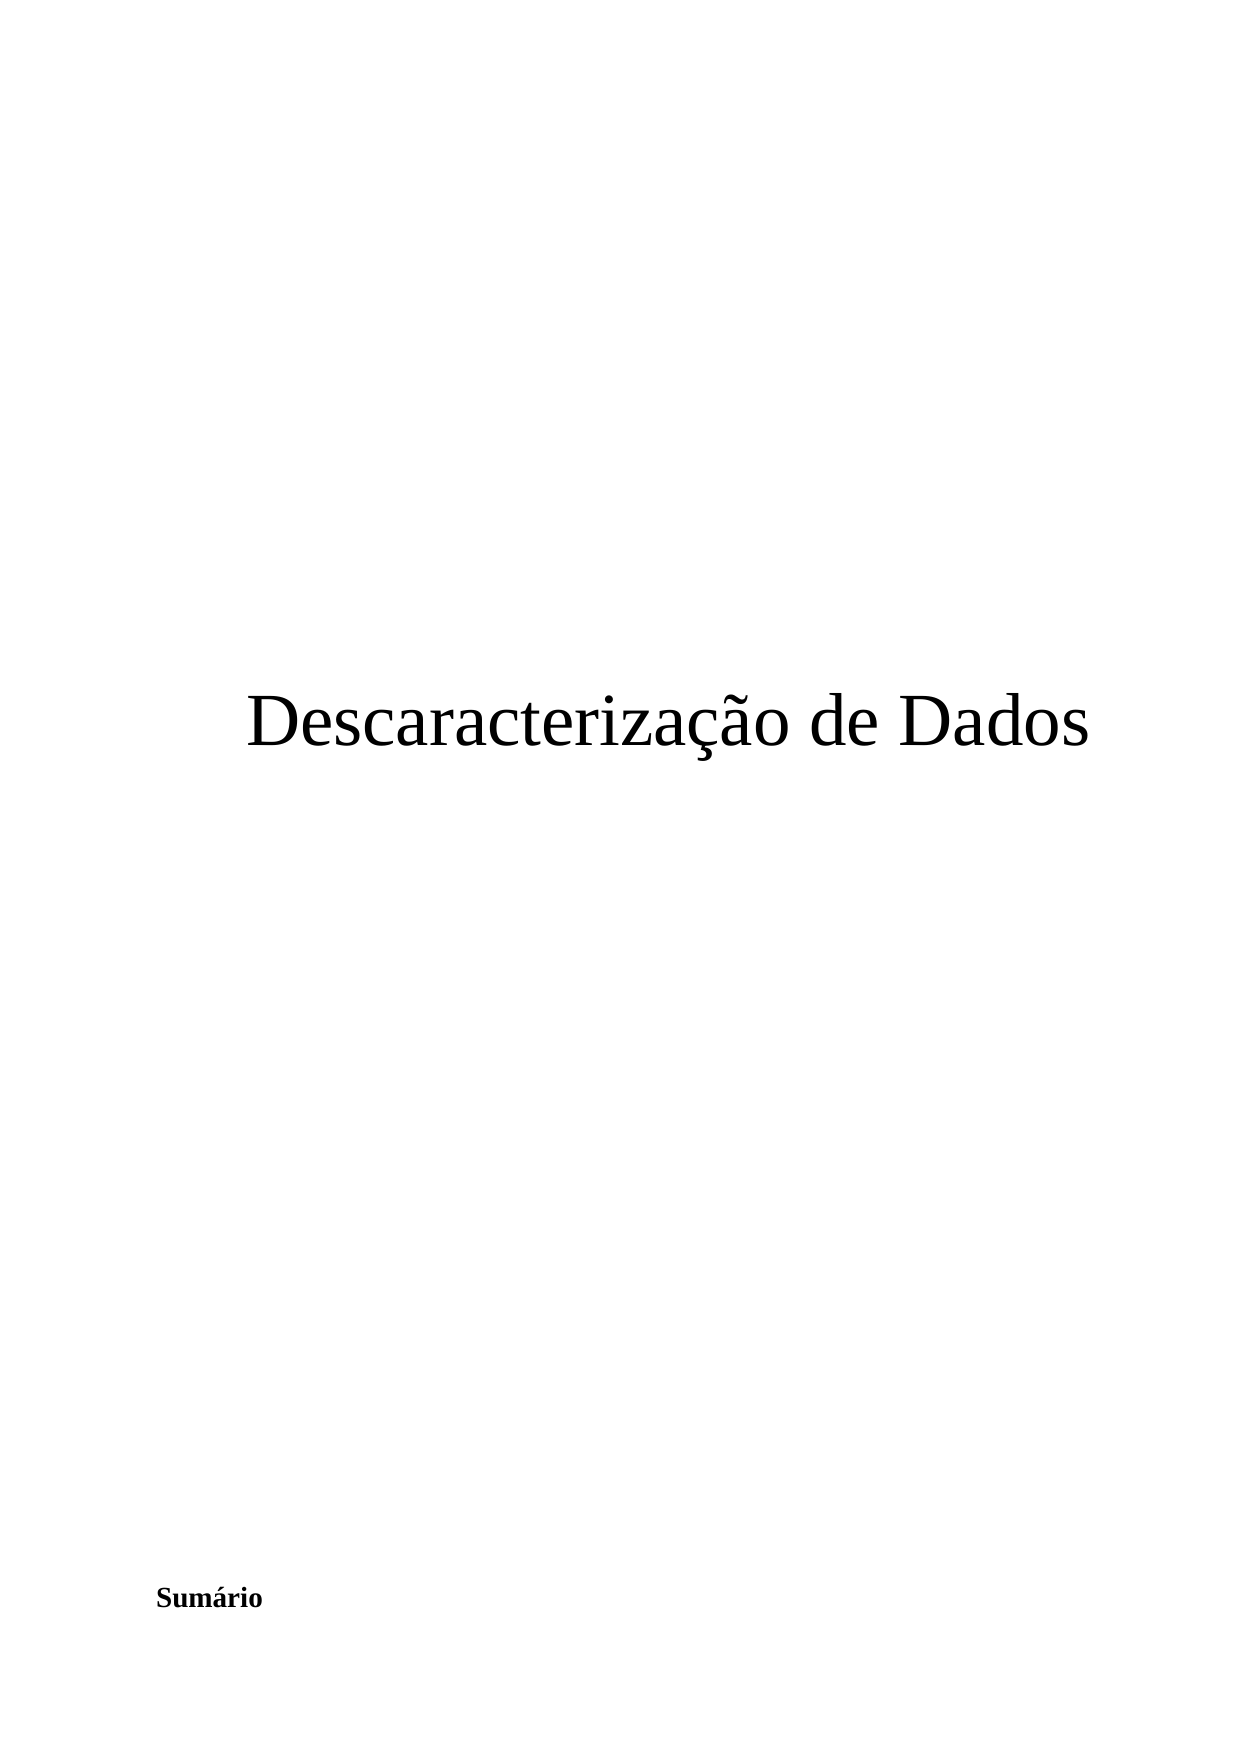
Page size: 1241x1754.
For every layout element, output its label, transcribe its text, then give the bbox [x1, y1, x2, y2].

subtitle Descaracterização de Dados [215, 675, 1122, 761]
